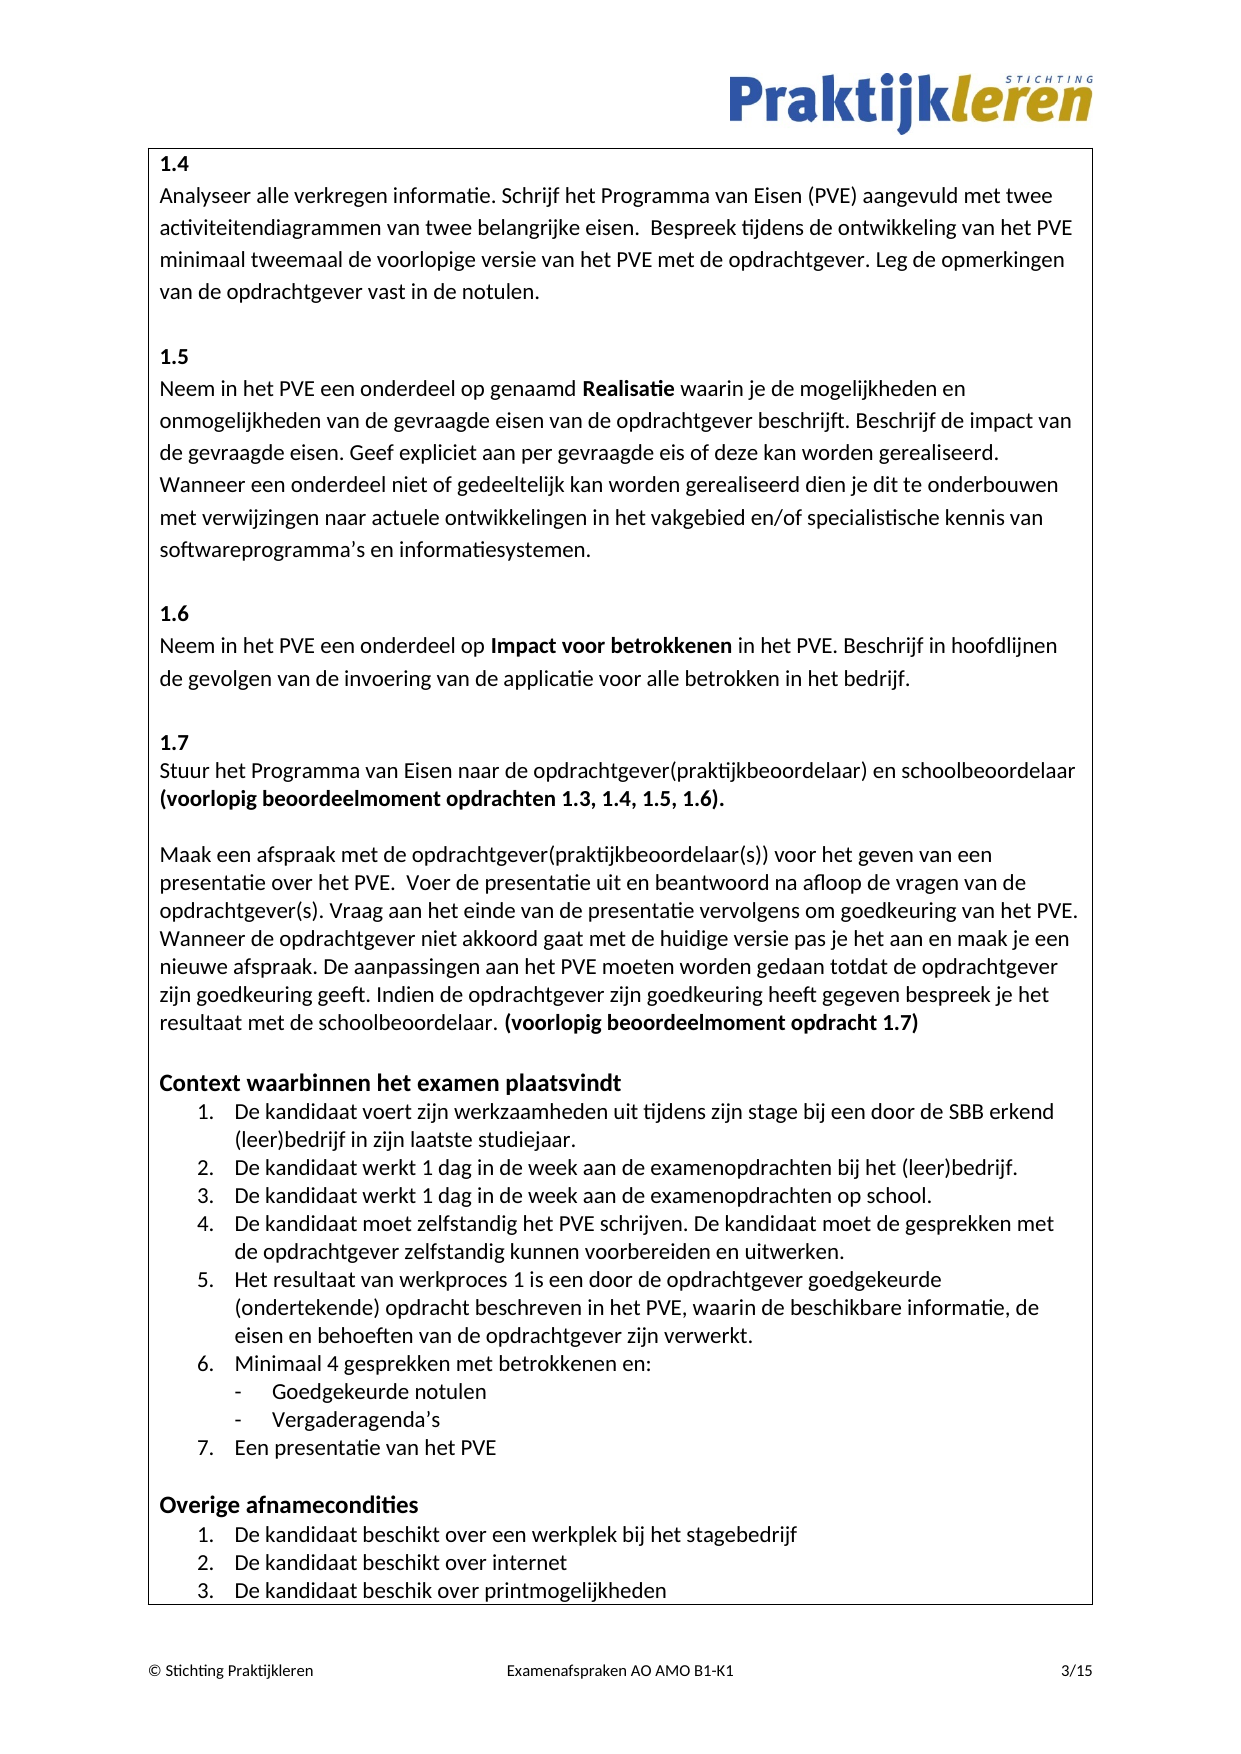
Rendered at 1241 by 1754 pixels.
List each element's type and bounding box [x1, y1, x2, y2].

picture [730, 73, 1093, 135]
table_cell [149, 149, 1092, 1604]
